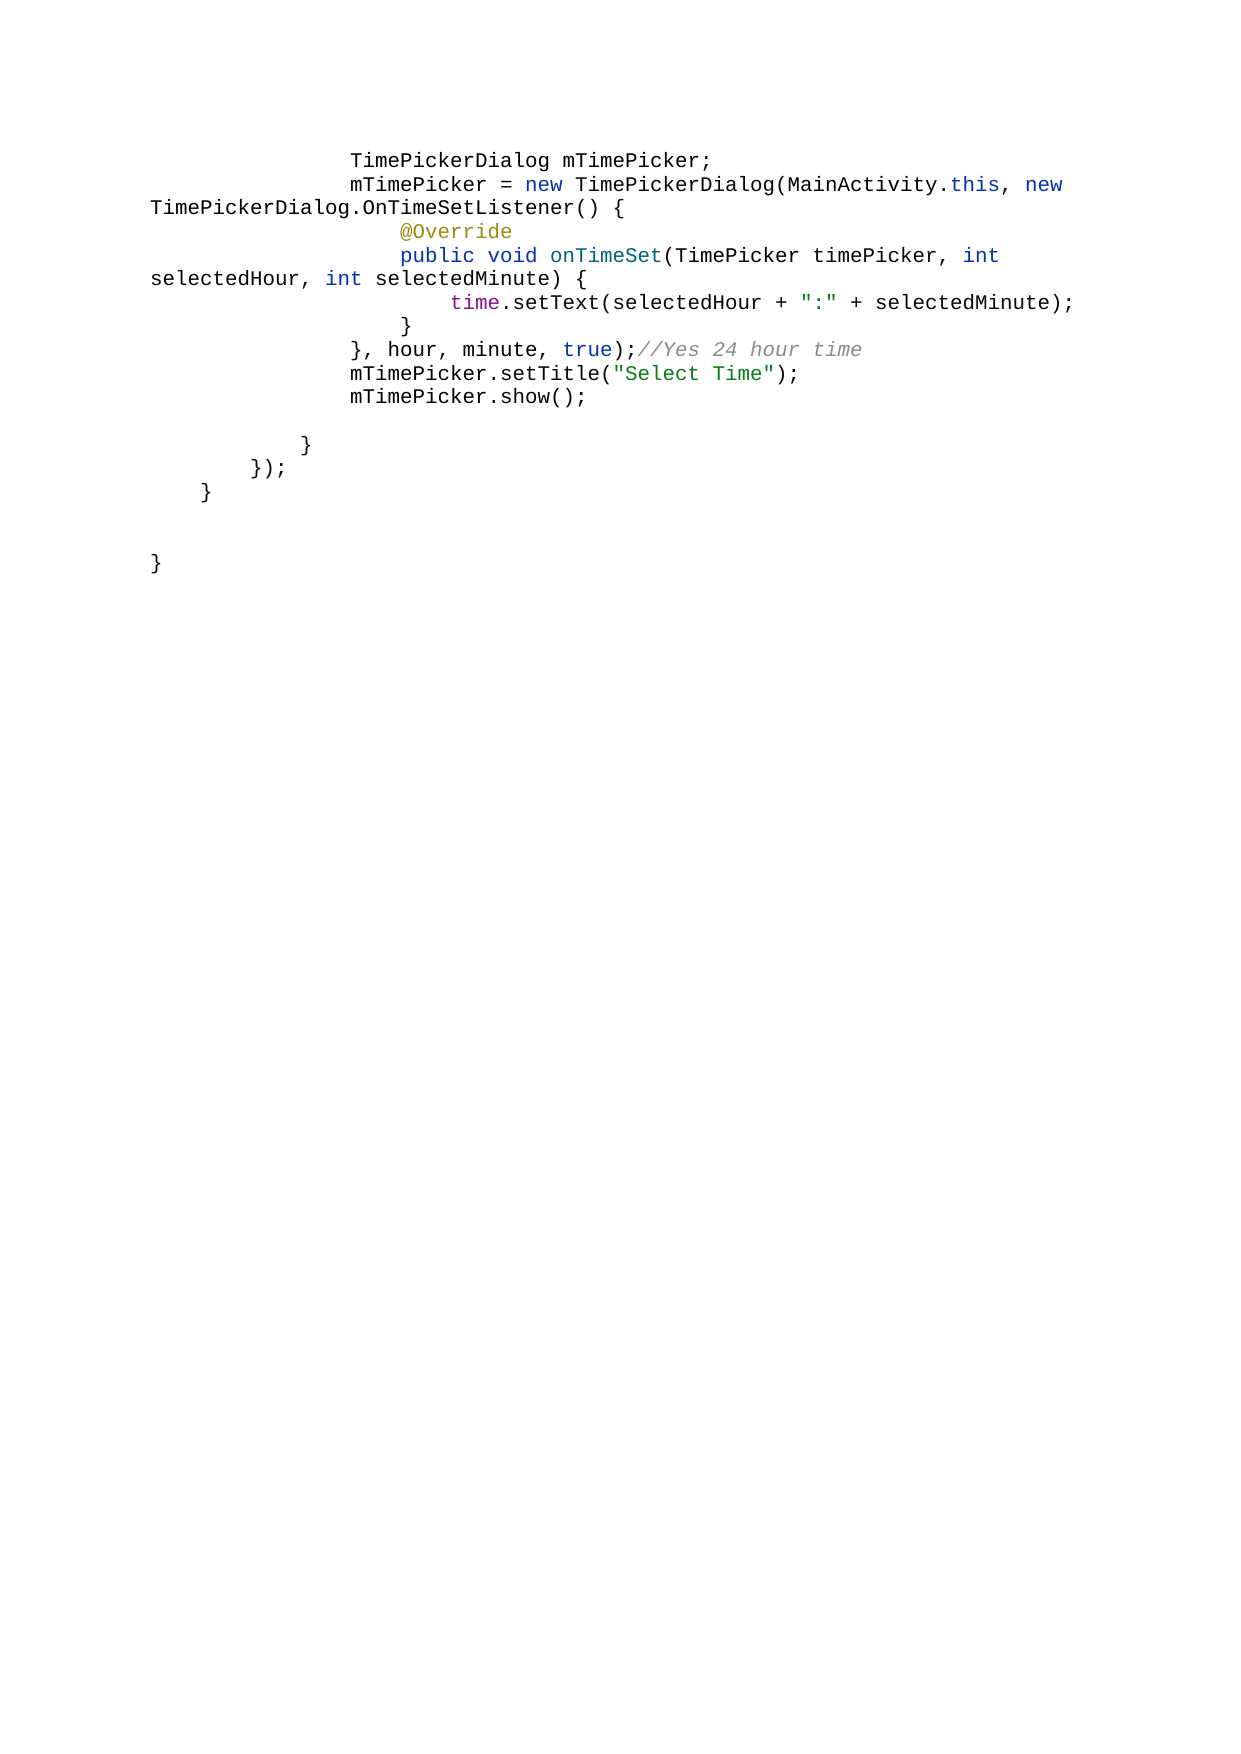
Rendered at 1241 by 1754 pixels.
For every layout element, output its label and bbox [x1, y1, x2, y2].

text [150, 150, 1090, 576]
